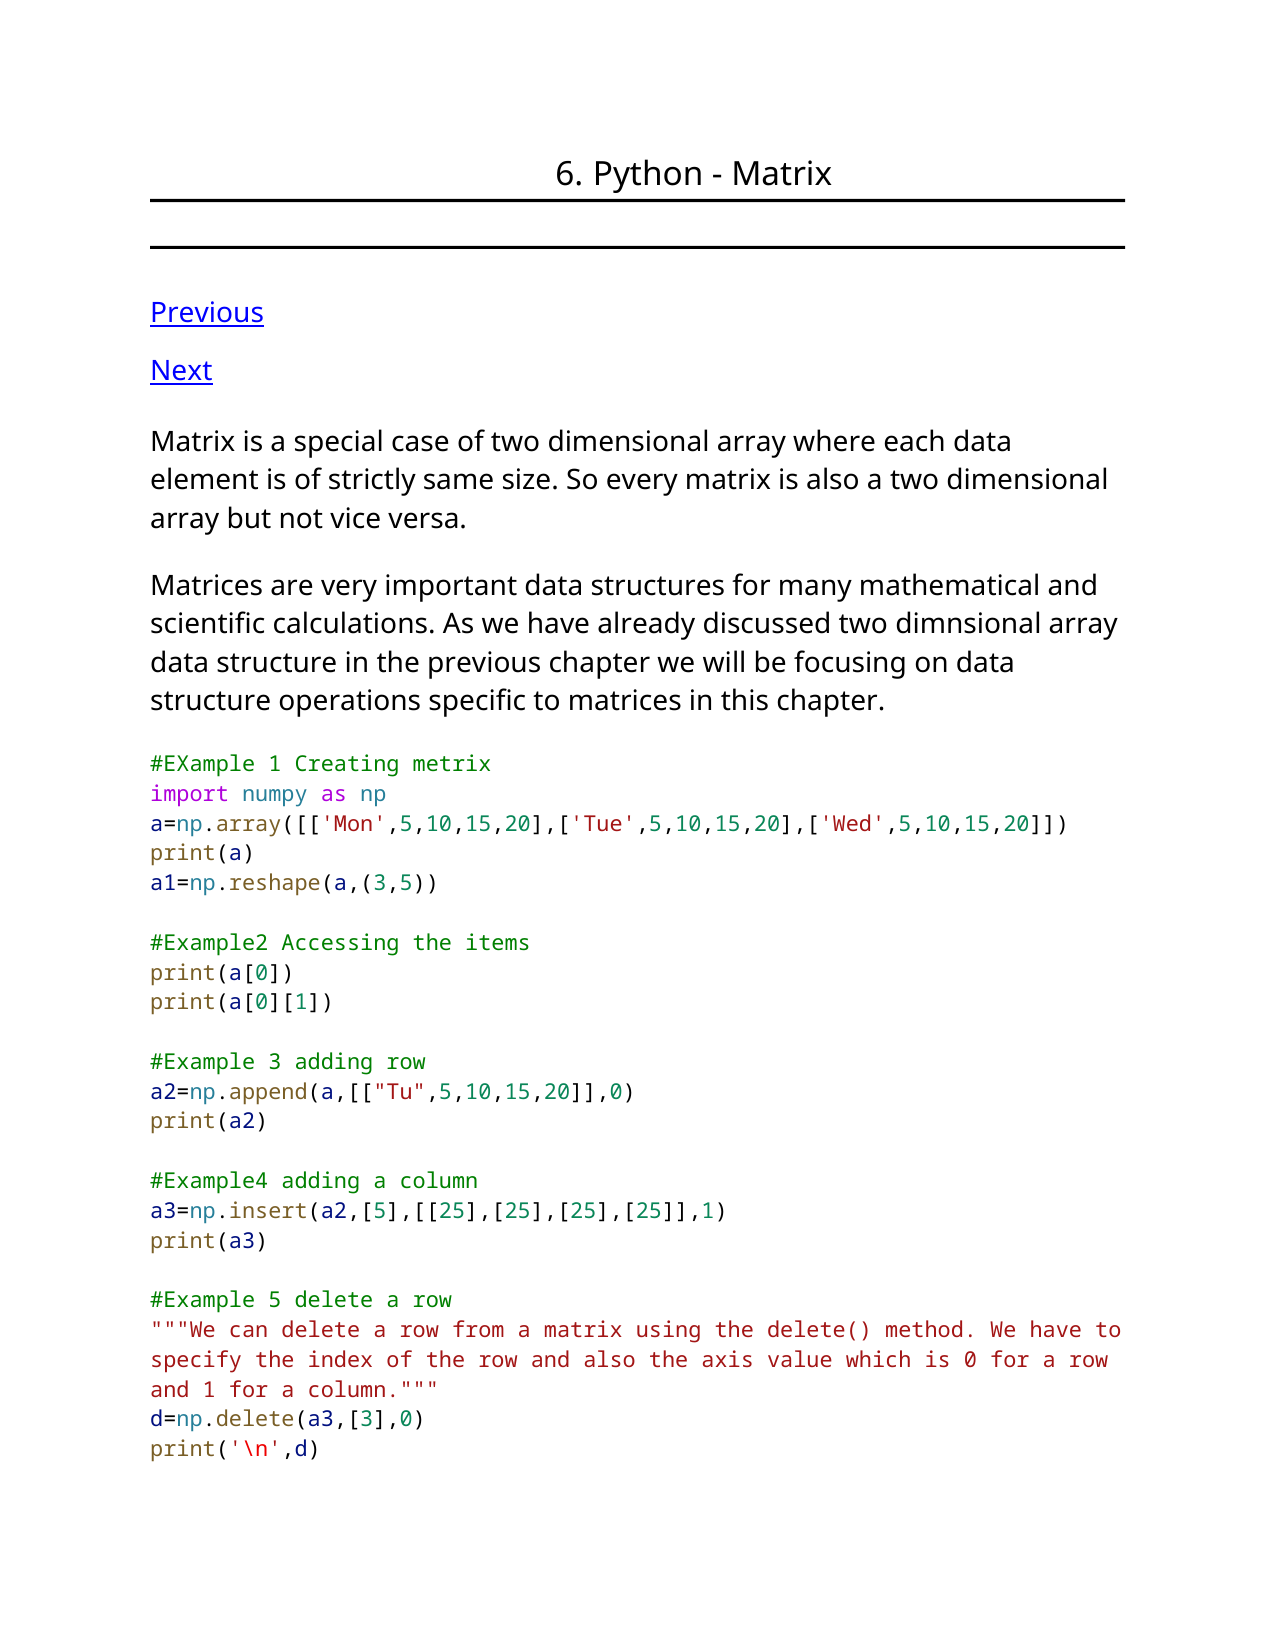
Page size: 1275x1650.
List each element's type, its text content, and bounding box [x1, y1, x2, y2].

text #Example4 adding a column [150, 1165, 1125, 1195]
text #EXample 1 Creating metrix [150, 748, 1125, 778]
text import numpy as np [150, 778, 1125, 807]
text #Example 5 delete a row [150, 1284, 1125, 1314]
text #Example 3 adding row [150, 1046, 1125, 1076]
text a=np.array([['Mon',5,10,15,20],['Tue',5,10,15,20],['Wed',5,10,15,20]]) [150, 807, 1125, 837]
text print(a[0]) [150, 956, 1125, 986]
text d=np.delete(a3,[3],0) [150, 1403, 1125, 1433]
text a3=np.insert(a2,[5],[[25],[25],[25],[25]],1) [150, 1195, 1125, 1224]
text print(a2) [150, 1105, 1125, 1135]
subtitle Python - Matrix [262, 150, 1125, 195]
text #Example2 Accessing the items [150, 927, 1125, 956]
text Matrices are very important data structures for many mathematical and scientific calculations. As we have already discussed two dimnsional array data structure in the previous chapter we will be focusing on data structure operations specific to matrices in this chapter. [150, 565, 1125, 719]
text print(a3) [150, 1224, 1125, 1254]
text """We can delete a row from a matrix using the delete() method. We have to specify the index of the row and also the axis value which is 0 for a row and 1 for a column.""" [150, 1314, 1125, 1403]
text print(a[0][1]) [150, 986, 1125, 1016]
text Matrix is a special case of two dimensional array where each data element is of strictly same size. So every matrix is also a two dimensional array but not vice versa. [150, 421, 1125, 536]
text Previous [150, 293, 1125, 331]
text print(a) [150, 837, 1125, 867]
text Next [150, 351, 1125, 389]
text a2=np.append(a,[["Tu",5,10,15,20]],0) [150, 1076, 1125, 1105]
text print('\n',d) [150, 1433, 1125, 1463]
text a1=np.reshape(a,(3,5)) [150, 867, 1125, 897]
